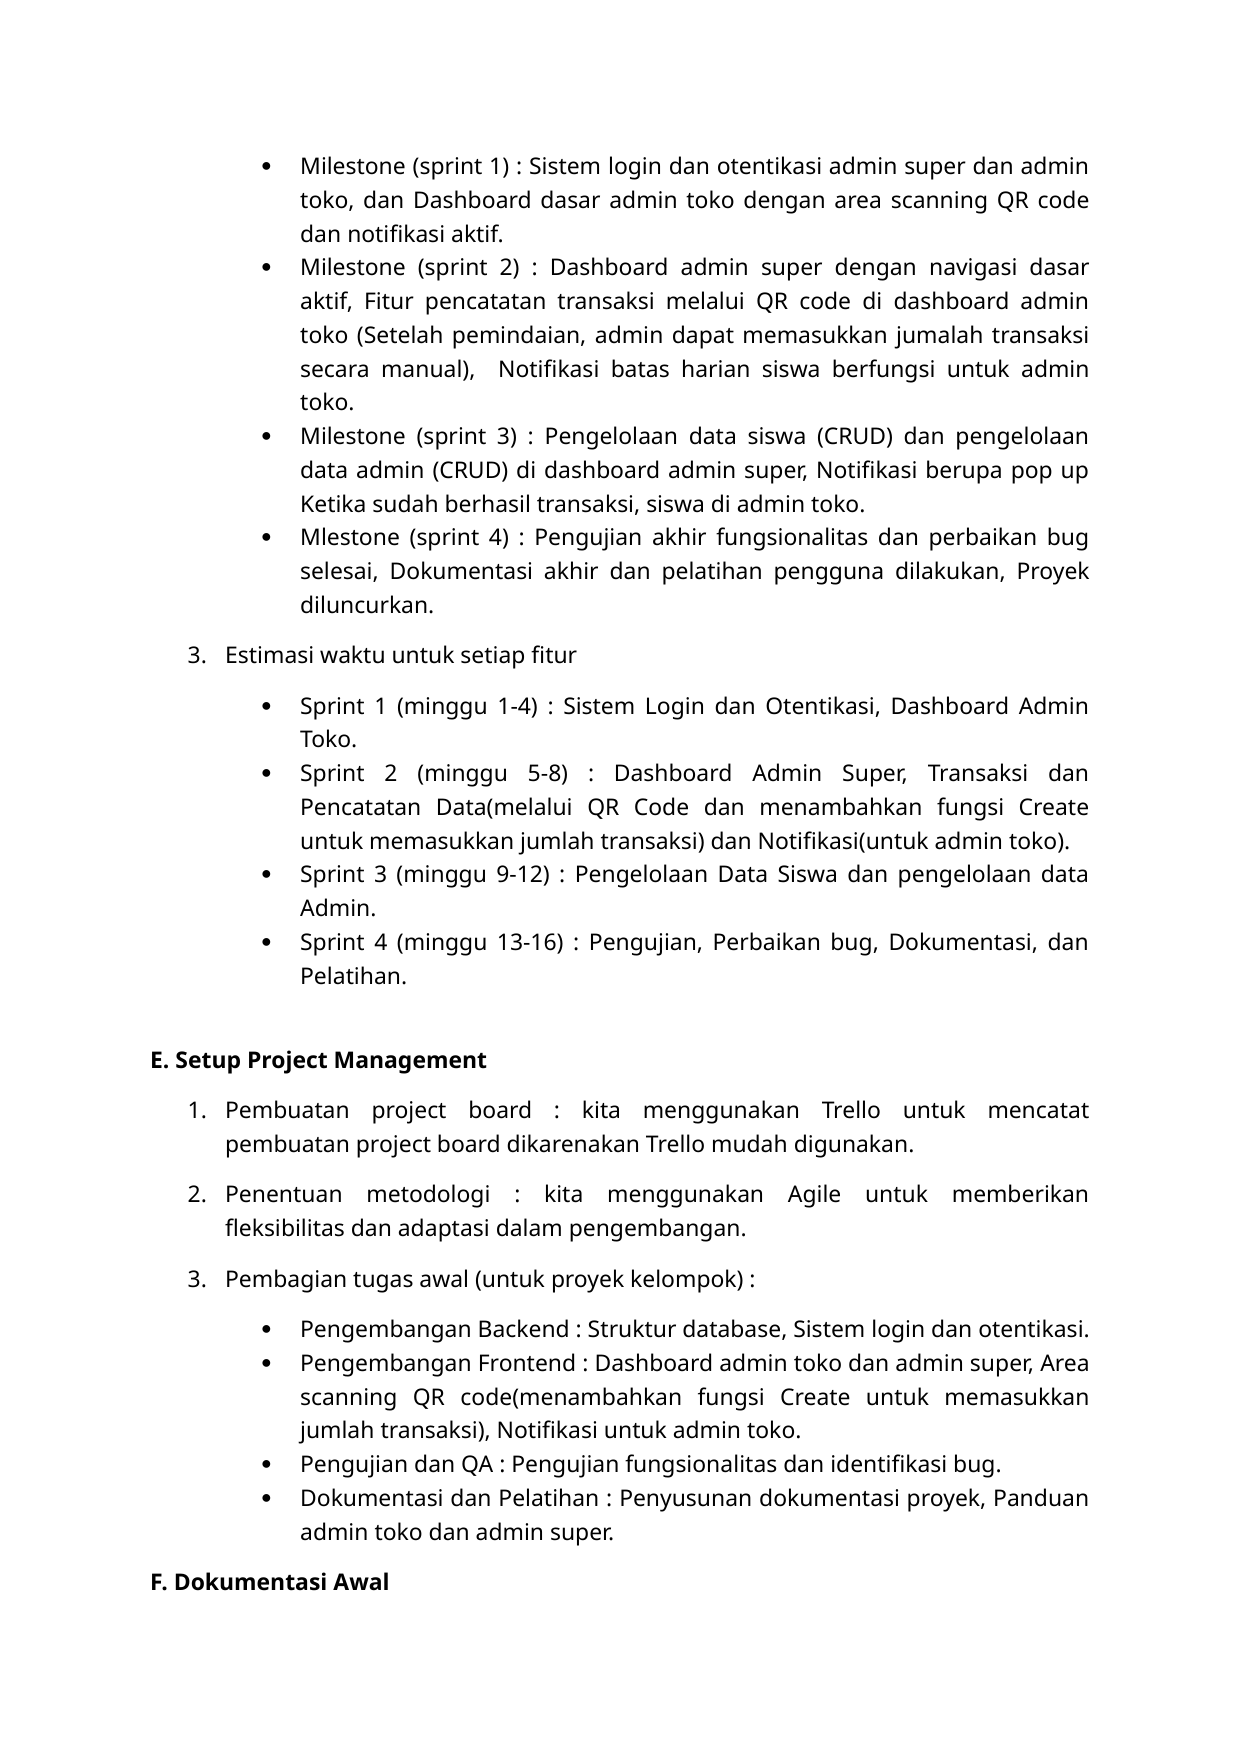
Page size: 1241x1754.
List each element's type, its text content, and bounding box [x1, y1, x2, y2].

list Sprint 3 (minggu 9-12) : Pengelolaan Data Siswa dan pengelolaan data Admin. [262, 858, 1090, 923]
text F. Dokumentasi Awal [150, 1566, 1090, 1597]
list Sprint 4 (minggu 13-16) : Pengujian, Perbaikan bug, Dokumentasi, dan Pelatihan. [262, 926, 1090, 991]
list Penentuan metodologi : kita menggunakan Agile untuk memberikan fleksibilitas dan adaptasi dalam pengembangan. [187, 1178, 1090, 1243]
list Pembagian tugas awal (untuk proyek kelompok) : [187, 1262, 1090, 1294]
list Pembuatan project board : kita menggunakan Trello untuk mencatat pembuatan project board dikarenakan Trello mudah digunakan. [187, 1094, 1090, 1159]
list Dokumentasi dan Pelatihan : Penyusunan dokumentasi proyek, Panduan admin toko dan admin super. [262, 1482, 1090, 1547]
list Sprint 1 (minggu 1-4) : Sistem Login dan Otentikasi, Dashboard Admin Toko. [262, 689, 1090, 754]
list Milestone (sprint 3) : Pengelolaan data siswa (CRUD) dan pengelolaan data admin (CRUD) di dashboard admin super, Notifikasi berupa pop up Ketika sudah berhasil transaksi, siswa di admin toko. [262, 420, 1090, 519]
list Sprint 2 (minggu 5-8) : Dashboard Admin Super, Transaksi dan Pencatatan Data(melalui QR Code dan menambahkan fungsi Create untuk memasukkan jumlah transaksi) dan Notifikasi(untuk admin toko). [262, 757, 1090, 856]
list Milestone (sprint 2) : Dashboard admin super dengan navigasi dasar aktif, Fitur pencatatan transaksi melalui QR code di dashboard admin toko (Setelah pemindaian, admin dapat memasukkan jumalah transaksi secara manual), Notifikasi batas harian siswa berfungsi untuk admin toko. [262, 251, 1090, 417]
list Milestone (sprint 1) : Sistem login dan otentikasi admin super dan admin toko, dan Dashboard dasar admin toko dengan area scanning QR code dan notifikasi aktif. [262, 150, 1090, 249]
text E. Setup Project Management [150, 1044, 1090, 1075]
list Estimasi waktu untuk setiap fitur [187, 639, 1090, 670]
list Pengembangan Frontend : Dashboard admin toko dan admin super, Area scanning QR code(menambahkan fungsi Create untuk memasukkan jumlah transaksi), Notifikasi untuk admin toko. [262, 1347, 1090, 1445]
list Pengujian dan QA : Pengujian fungsionalitas dan identifikasi bug. [262, 1448, 1090, 1479]
list Mlestone (sprint 4) : Pengujian akhir fungsionalitas dan perbaikan bug selesai, Dokumentasi akhir dan pelatihan pengguna dilakukan, Proyek diluncurkan. [262, 521, 1090, 620]
list Pengembangan Backend : Struktur database, Sistem login dan otentikasi. [262, 1313, 1090, 1344]
